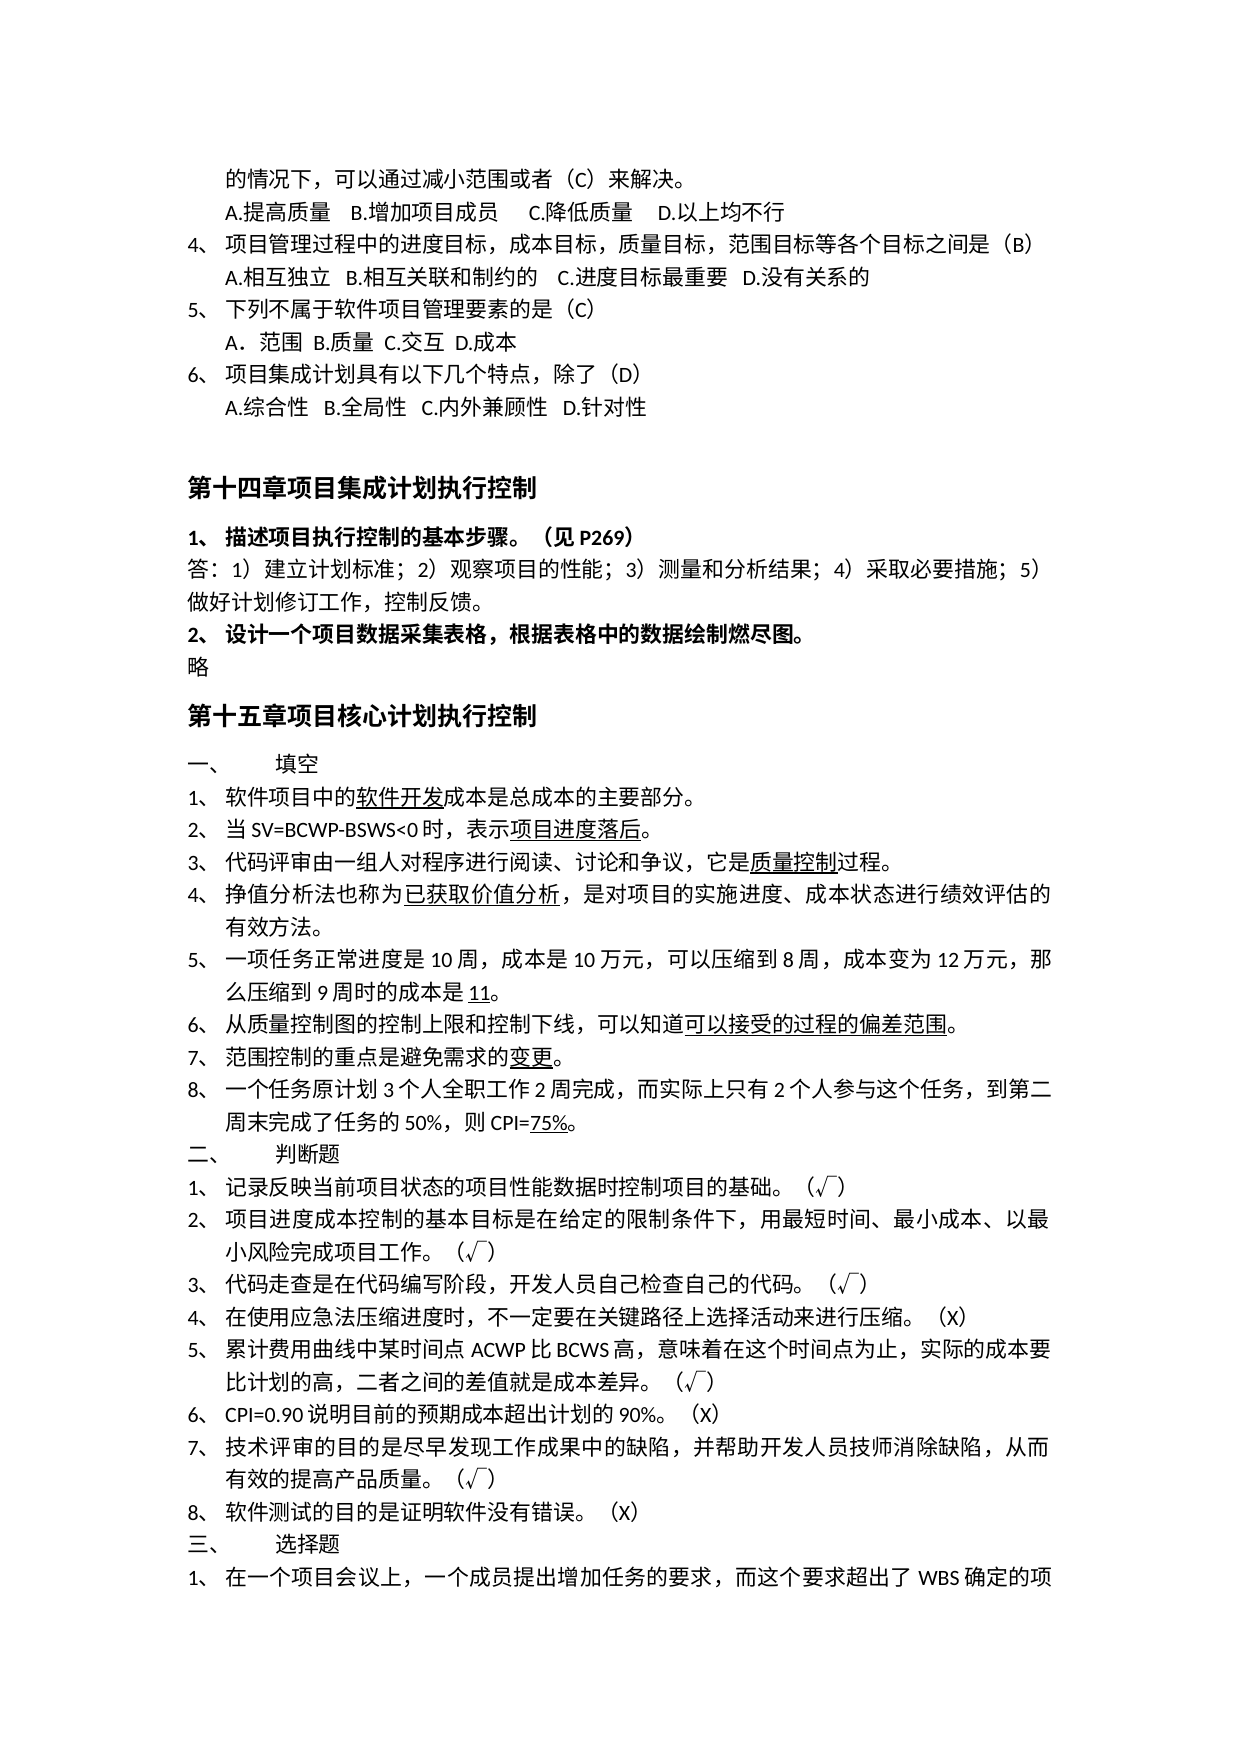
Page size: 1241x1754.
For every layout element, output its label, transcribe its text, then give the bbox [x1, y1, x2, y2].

list 技术评审的目的是尽早发现工作成果中的缺陷，并帮助开发人员技师消除缺陷，从而有效的提高产品质量。（√） [187, 1429, 1053, 1494]
list 范围控制的重点是避免需求的变更。 [187, 1039, 1053, 1072]
list 累计费用曲线中某时间点ACWP比BCWS高，意味着在这个时间点为止，实际的成本要比计划的高，二者之间的差值就是成本差异。（√） [187, 1332, 1053, 1397]
list 挣值分析法也称为已获取价值分析，是对项目的实施进度、成本状态进行绩效评估的有效方法。 [187, 877, 1053, 942]
list 一项任务正常进度是10周，成本是10万元，可以压缩到8周，成本变为12万元，那么压缩到9周时的成本是11。 [187, 942, 1053, 1007]
list 从质量控制图的控制上限和控制下线，可以知道可以接受的过程的偏差范围。 [187, 1007, 1053, 1039]
list A．范围 B.质量 C.交互 D.成本 [225, 324, 1053, 357]
text 答：1）建立计划标准；2）观察项目的性能；3）测量和分析结果；4）采取必要措施；5）做好计划修订工作，控制反馈。 [187, 552, 1053, 617]
list 下列不属于软件项目管理要素的是（C） [187, 292, 1053, 324]
subtitle 第十四章项目集成计划执行控制 [187, 454, 1053, 519]
list A.相互独立 B.相互关联和制约的 C.进度目标最重要 D.没有关系的 [225, 259, 1053, 292]
list 软件项目中的软件开发成本是总成本的主要部分。 [187, 779, 1053, 812]
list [187, 1559, 1053, 1592]
list 选择题 [187, 1527, 1053, 1559]
list 代码评审由一组人对程序进行阅读、讨论和争议，它是质量控制过程。 [187, 844, 1053, 877]
list 一个任务原计划3个人全职工作2周完成，而实际上只有2个人参与这个任务，到第二周末完成了任务的50%，则CPI=75%。 [187, 1072, 1053, 1137]
subtitle 第十五章项目核心计划执行控制 [187, 682, 1053, 747]
list 软件测试的目的是证明软件没有错误。（X） [187, 1494, 1053, 1527]
list 判断题 [187, 1137, 1053, 1169]
text 略 [187, 649, 1053, 682]
list A.提高质量 B.增加项目成员 C.降低质量 D.以上均不行 [225, 194, 1053, 227]
list CPI=0.90说明目前的预期成本超出计划的90%。（X） [187, 1397, 1053, 1429]
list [187, 162, 1053, 194]
list 代码走查是在代码编写阶段，开发人员自己检查自己的代码。（√） [187, 1267, 1053, 1299]
list 项目管理过程中的进度目标，成本目标，质量目标，范围目标等各个目标之间是（B） [187, 227, 1053, 259]
list 项目进度成本控制的基本目标是在给定的限制条件下，用最短时间、最小成本、以最小风险完成项目工作。（√） [187, 1202, 1053, 1267]
list 记录反映当前项目状态的项目性能数据时控制项目的基础。（√） [187, 1169, 1053, 1202]
list 项目集成计划具有以下几个特点，除了（D） [187, 357, 1053, 389]
list A.综合性 B.全局性 C.内外兼顾性 D.针对性 [225, 389, 1053, 422]
list 当SV=BCWP-BSWS<0时，表示项目进度落后。 [187, 812, 1053, 844]
list 填空 [187, 747, 1053, 779]
list 在使用应急法压缩进度时，不一定要在关键路径上选择活动来进行压缩。（X） [187, 1299, 1053, 1332]
list 设计一个项目数据采集表格，根据表格中的数据绘制燃尽图。 [187, 617, 1053, 649]
list 描述项目执行控制的基本步骤。（见P269） [187, 519, 1053, 552]
